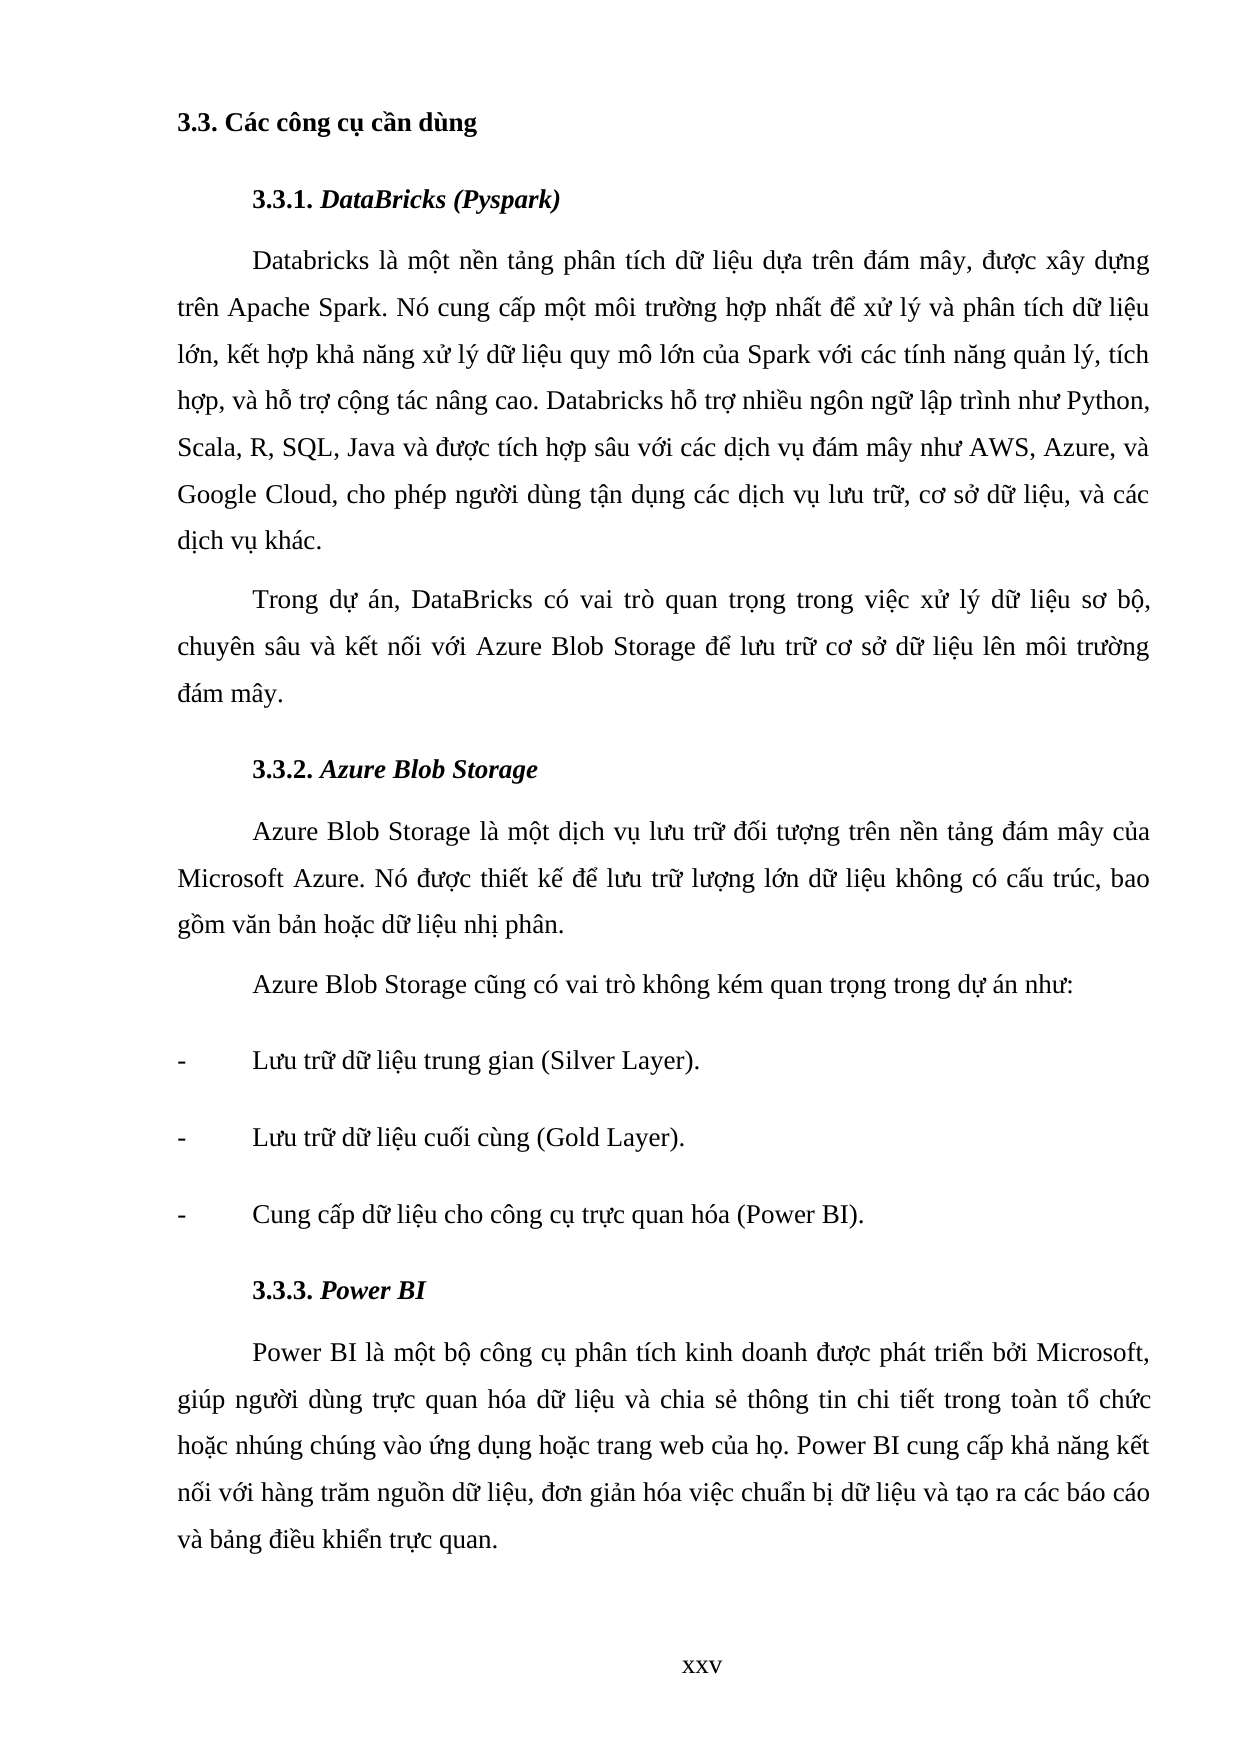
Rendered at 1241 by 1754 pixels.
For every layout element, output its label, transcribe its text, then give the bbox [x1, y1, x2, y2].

subtitle Power BI [252, 1274, 1152, 1306]
subtitle Azure Blob Storage [252, 754, 1152, 785]
text Azure Blob Storage là một dịch vụ lưu trữ đối tượng trên nền tảng đám mây của Microsoft Azure. Nó được thiết kế để lưu trữ lượng lớn dữ liệu không có cấu trúc, bao gồm văn bản hoặc dữ liệu nhị phân. [177, 815, 1152, 940]
list Lưu trữ dữ liệu cuối cùng (Gold Layer). [177, 1121, 1152, 1152]
list Cung cấp dữ liệu cho công cụ trực quan hóa (Power BI). [177, 1198, 1152, 1229]
subtitle DataBricks (Pyspark) [252, 183, 1152, 214]
subtitle Các công cụ cần dùng [177, 106, 1152, 137]
text Power BI là một bộ công cụ phân tích kinh doanh được phát triển bởi Microsoft, giúp người dùng trực quan hóa dữ liệu và chia sẻ thông tin chi tiết trong toàn tổ chức hoặc nhúng chúng vào ứng dụng hoặc trang web của họ. Power BI cung cấp khả năng kết nối với hàng trăm nguồn dữ liệu, đơn giản hóa việc chuẩn bị dữ liệu và tạo ra các báo cáo và bảng điều khiển trực quan. [177, 1336, 1152, 1554]
list Lưu trữ dữ liệu trung gian (Silver Layer). [177, 1044, 1152, 1076]
text Trong dự án, DataBricks có vai trò quan trọng trong việc xử lý dữ liệu sơ bộ, chuyên sâu và kết nối với Azure Blob Storage để lưu trữ cơ sở dữ liệu lên môi trường đám mây. [177, 584, 1152, 708]
text Azure Blob Storage cũng có vai trò không kém quan trọng trong dự án như: [177, 968, 1152, 999]
text Databricks là một nền tảng phân tích dữ liệu dựa trên đám mây, được xây dựng trên Apache Spark. Nó cung cấp một môi trường hợp nhất để xử lý và phân tích dữ liệu lớn, kết hợp khả năng xử lý dữ liệu quy mô lớn của Spark với các tính năng quản lý, tích hợp, và hỗ trợ cộng tác nâng cao. Databricks hỗ trợ nhiều ngôn ngữ lập trình như Python, Scala, R, SQL, Java và được tích hợp sâu với các dịch vụ đám mây như AWS, Azure, và Google Cloud, cho phép người dùng tận dụng các dịch vụ lưu trữ, cơ sở dữ liệu, và các dịch vụ khác. [177, 244, 1152, 556]
